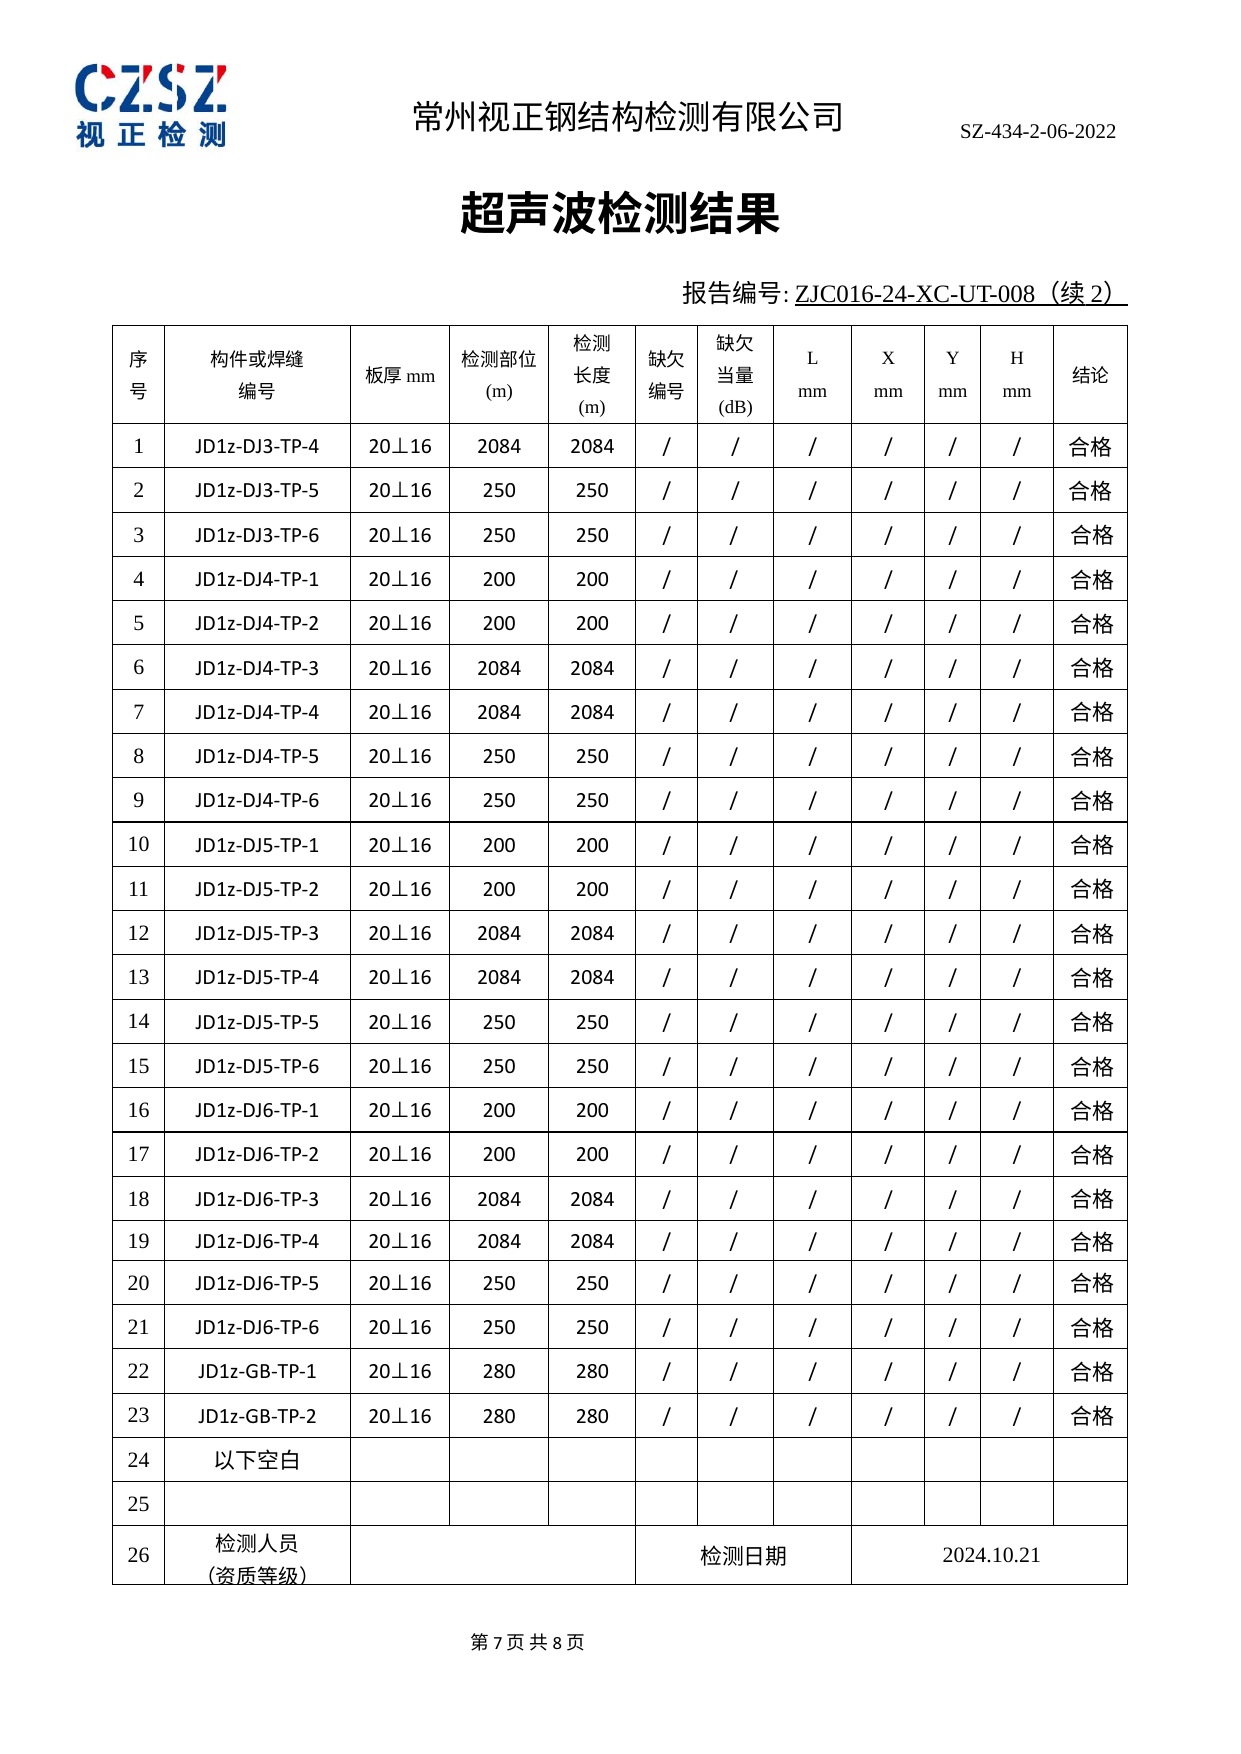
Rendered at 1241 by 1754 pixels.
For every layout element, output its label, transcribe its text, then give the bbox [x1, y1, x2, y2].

table_header H mm [981, 326, 1053, 423]
table_cell / [698, 1088, 773, 1131]
table_cell / [774, 424, 851, 467]
table_cell / [774, 1349, 851, 1392]
table_cell 20⊥16 [351, 867, 449, 910]
table_header 板厚mm [351, 326, 449, 423]
table_header Y mm [925, 326, 980, 423]
table_cell [351, 1438, 449, 1481]
table_cell 200 [450, 1133, 548, 1176]
table_cell 22 [113, 1349, 164, 1392]
table_cell / [981, 1305, 1053, 1348]
table_cell 合格 [1054, 424, 1127, 467]
table_cell / [925, 1394, 980, 1437]
table_cell 2084 [549, 424, 635, 467]
table_cell [981, 1438, 1053, 1481]
table_cell 24 [113, 1438, 164, 1481]
table_cell 20⊥16 [351, 424, 449, 467]
table_cell 250 [549, 468, 635, 512]
table_cell / [852, 690, 924, 733]
table_cell / [774, 513, 851, 556]
table_cell 26 [113, 1526, 164, 1584]
table_cell JD1z-DJ5-TP-4 [165, 955, 350, 998]
table_cell 200 [549, 557, 635, 600]
table_cell 20⊥16 [351, 513, 449, 556]
table_cell / [981, 601, 1053, 644]
table_cell / [636, 424, 697, 467]
table_cell 2084 [549, 1177, 635, 1220]
table_cell [1054, 1438, 1127, 1481]
table_cell 合格 [1054, 468, 1127, 512]
table_cell / [774, 690, 851, 733]
table_cell [450, 1438, 548, 1481]
table_cell JD1z-DJ4-TP-6 [165, 778, 350, 821]
table_cell / [636, 645, 697, 689]
table_cell / [852, 1044, 924, 1087]
text 报告编号: ZJC016-24-XC-UT-008（续2） [112, 259, 1128, 324]
table_cell / [774, 468, 851, 512]
table_cell / [925, 734, 980, 777]
table_cell / [981, 1044, 1053, 1087]
table_cell / [925, 645, 980, 689]
table_cell 合格 [1054, 645, 1127, 689]
table_cell / [636, 911, 697, 954]
table_header L mm [774, 326, 851, 423]
table_cell 合格 [1054, 734, 1127, 777]
table_cell 合格 [1054, 1394, 1127, 1437]
table_cell 250 [450, 778, 548, 821]
table_cell 合格 [1054, 955, 1127, 998]
table_cell / [774, 734, 851, 777]
table_cell 18 [113, 1177, 164, 1220]
table_cell / [981, 1000, 1053, 1043]
table_cell 20⊥16 [351, 1044, 449, 1087]
table_cell 200 [549, 867, 635, 910]
table_cell 23 [113, 1394, 164, 1437]
table_cell / [852, 468, 924, 512]
table_cell / [852, 778, 924, 821]
table_cell / [636, 867, 697, 910]
table_header 检测 长度 (m) [549, 326, 635, 423]
table_cell / [774, 955, 851, 998]
table_cell 200 [450, 557, 548, 600]
table_cell 合格 [1054, 778, 1127, 821]
table_cell 20⊥16 [351, 955, 449, 998]
table_cell 280 [450, 1394, 548, 1437]
table_cell 250 [549, 778, 635, 821]
table_cell / [636, 1349, 697, 1392]
table_cell 200 [549, 1133, 635, 1176]
table_cell JD1z-DJ4-TP-1 [165, 557, 350, 600]
table_cell [925, 1438, 980, 1481]
table_cell / [981, 734, 1053, 777]
table_cell 21 [113, 1305, 164, 1348]
table_cell 20⊥16 [351, 557, 449, 600]
table_cell [925, 1482, 980, 1525]
table_cell JD1z-DJ5-TP-1 [165, 823, 350, 866]
table_cell 检测日期 [636, 1526, 851, 1584]
table_header X mm [852, 326, 924, 423]
table_cell / [981, 1261, 1053, 1304]
table_cell / [698, 1261, 773, 1304]
table_cell / [774, 823, 851, 866]
table_cell / [636, 1044, 697, 1087]
table_cell / [698, 1044, 773, 1087]
table_header 结论 [1054, 326, 1127, 423]
table_cell / [636, 468, 697, 512]
table_cell 250 [549, 734, 635, 777]
table_cell [165, 1482, 350, 1525]
table_cell / [774, 1261, 851, 1304]
table_cell 250 [450, 734, 548, 777]
table_cell / [981, 557, 1053, 600]
table_cell 200 [450, 601, 548, 644]
table_header 检测部位 (m) [450, 326, 548, 423]
table_cell JD1z-DJ4-TP-3 [165, 645, 350, 689]
table_cell 6 [113, 645, 164, 689]
table_cell / [852, 1394, 924, 1437]
table_cell 4 [113, 557, 164, 600]
table_cell / [852, 1000, 924, 1043]
table_cell / [698, 1133, 773, 1176]
table_cell / [925, 557, 980, 600]
table_cell [450, 1482, 548, 1525]
table_cell / [981, 823, 1053, 866]
table_cell JD1z-GB-TP-2 [165, 1394, 350, 1437]
table_cell / [925, 1261, 980, 1304]
table_cell / [774, 778, 851, 821]
table_cell 250 [450, 1044, 548, 1087]
table_cell / [981, 1177, 1053, 1220]
table_cell / [636, 557, 697, 600]
table_cell / [774, 1044, 851, 1087]
table_cell / [698, 645, 773, 689]
table_header 缺欠当量 (dB) [698, 326, 773, 423]
table_cell / [636, 1000, 697, 1043]
table_cell / [852, 1349, 924, 1392]
table_cell / [774, 1177, 851, 1220]
picture [66, 51, 234, 153]
table_cell / [636, 1133, 697, 1176]
table_cell / [981, 468, 1053, 512]
table_cell 合格 [1054, 1133, 1127, 1176]
table_cell 11 [113, 867, 164, 910]
table_cell / [852, 734, 924, 777]
table_cell JD1z-DJ4-TP-5 [165, 734, 350, 777]
table_cell 5 [113, 601, 164, 644]
table_cell JD1z-DJ5-TP-6 [165, 1044, 350, 1087]
table_cell / [981, 424, 1053, 467]
table_cell 合格 [1054, 1349, 1127, 1392]
table_cell [549, 1438, 635, 1481]
table_cell / [698, 690, 773, 733]
table_cell / [852, 601, 924, 644]
table_cell 2084 [549, 1221, 635, 1260]
table_cell 合格 [1054, 690, 1127, 733]
table_cell / [698, 1394, 773, 1437]
table_cell / [925, 424, 980, 467]
table_cell 2084 [549, 911, 635, 954]
table_cell [698, 1482, 773, 1525]
table_cell JD1z-DJ6-TP-6 [165, 1305, 350, 1348]
table_cell 17 [113, 1133, 164, 1176]
table_cell 20 [113, 1261, 164, 1304]
table_cell / [698, 734, 773, 777]
table_cell / [698, 468, 773, 512]
table_cell 280 [549, 1349, 635, 1392]
table_cell 3 [113, 513, 164, 556]
table_cell 200 [549, 1088, 635, 1131]
table_cell JD1z-DJ6-TP-5 [165, 1261, 350, 1304]
table_cell 250 [450, 1000, 548, 1043]
table_cell / [852, 1177, 924, 1220]
table_cell / [925, 1349, 980, 1392]
table_cell / [774, 1088, 851, 1131]
table_cell 280 [450, 1349, 548, 1392]
table_cell 20⊥16 [351, 734, 449, 777]
table_cell 250 [549, 1044, 635, 1087]
table_cell [1054, 1482, 1127, 1525]
table_cell 合格 [1054, 1305, 1127, 1348]
table_cell 20⊥16 [351, 601, 449, 644]
table_cell 2084 [450, 911, 548, 954]
table_cell 250 [450, 468, 548, 512]
table_cell / [981, 1221, 1053, 1260]
table_cell JD1z-DJ6-TP-4 [165, 1221, 350, 1260]
table_cell / [698, 1349, 773, 1392]
table_cell / [636, 601, 697, 644]
table_cell JD1z-DJ3-TP-6 [165, 513, 350, 556]
table_cell 2084 [549, 645, 635, 689]
table_cell 20⊥16 [351, 468, 449, 512]
table_cell / [636, 823, 697, 866]
table_cell / [925, 468, 980, 512]
table_cell 2084 [450, 690, 548, 733]
table_cell 20⊥16 [351, 690, 449, 733]
table_cell JD1z-DJ3-TP-5 [165, 468, 350, 512]
table_cell / [925, 1133, 980, 1176]
table_cell / [981, 1133, 1053, 1176]
table_cell 2084 [549, 690, 635, 733]
table_header 构件或焊缝 编号 [165, 326, 350, 423]
table_cell 250 [450, 1261, 548, 1304]
table_cell 20⊥16 [351, 1349, 449, 1392]
table_cell / [636, 734, 697, 777]
table_cell JD1z-DJ6-TP-1 [165, 1088, 350, 1131]
table_cell 合格 [1054, 1261, 1127, 1304]
table_cell JD1z-DJ5-TP-5 [165, 1000, 350, 1043]
table_cell / [774, 1000, 851, 1043]
table_cell 合格 [1054, 1221, 1127, 1260]
table_cell / [774, 1133, 851, 1176]
table_cell 以下空白 [165, 1438, 350, 1481]
table_cell 15 [113, 1044, 164, 1087]
table_cell 20⊥16 [351, 911, 449, 954]
table_cell 8 [113, 734, 164, 777]
table_cell / [636, 513, 697, 556]
table_cell / [698, 1000, 773, 1043]
table_cell 20⊥16 [351, 1305, 449, 1348]
table_cell / [981, 955, 1053, 998]
table_cell JD1z-DJ3-TP-4 [165, 424, 350, 467]
table_cell / [774, 645, 851, 689]
table_cell / [852, 911, 924, 954]
table_cell 合格 [1054, 1177, 1127, 1220]
table_cell 20⊥16 [351, 1000, 449, 1043]
table_cell 检测人员 （资质等级） [165, 1526, 350, 1584]
table_cell 合格 [1054, 1044, 1127, 1087]
table_cell / [981, 1349, 1053, 1392]
table_cell / [698, 601, 773, 644]
table_cell 200 [549, 823, 635, 866]
table_cell / [698, 424, 773, 467]
table_cell / [925, 1305, 980, 1348]
table_cell 250 [549, 1261, 635, 1304]
table_cell / [636, 1221, 697, 1260]
table_cell 合格 [1054, 557, 1127, 600]
table_cell / [925, 778, 980, 821]
table_cell 合格 [1054, 867, 1127, 910]
table_cell JD1z-DJ5-TP-2 [165, 867, 350, 910]
table_cell 20⊥16 [351, 1133, 449, 1176]
table_cell / [636, 778, 697, 821]
table_cell / [852, 1088, 924, 1131]
table_cell [549, 1482, 635, 1525]
table_cell [774, 1438, 851, 1481]
table_cell / [698, 1221, 773, 1260]
table_cell 20⊥16 [351, 1177, 449, 1220]
table_cell 2084 [450, 955, 548, 998]
table_cell 2084 [450, 1177, 548, 1220]
table_cell / [981, 645, 1053, 689]
table_cell / [636, 690, 697, 733]
table_cell JD1z-DJ6-TP-3 [165, 1177, 350, 1220]
table_cell / [698, 823, 773, 866]
table_cell / [636, 1305, 697, 1348]
table_cell 19 [113, 1221, 164, 1260]
table_cell 7 [113, 690, 164, 733]
table_cell 2024.10.21 [852, 1526, 1127, 1584]
table_cell 20⊥16 [351, 823, 449, 866]
table_cell 250 [549, 1305, 635, 1348]
table_cell / [698, 867, 773, 910]
table_cell 2084 [450, 1221, 548, 1260]
table_cell / [925, 1000, 980, 1043]
table_cell / [698, 911, 773, 954]
table_cell 20⊥16 [351, 1088, 449, 1131]
table_cell / [925, 823, 980, 866]
table_cell / [636, 1088, 697, 1131]
table_cell JD1z-DJ4-TP-2 [165, 601, 350, 644]
table_cell JD1z-GB-TP-1 [165, 1349, 350, 1392]
table_cell / [774, 911, 851, 954]
table_cell / [925, 513, 980, 556]
table_cell 10 [113, 823, 164, 866]
table_cell 250 [450, 513, 548, 556]
table_cell / [852, 823, 924, 866]
table_cell / [981, 690, 1053, 733]
table_cell [698, 1438, 773, 1481]
table_cell / [774, 1305, 851, 1348]
table_cell / [925, 867, 980, 910]
table_cell / [852, 867, 924, 910]
table_cell [636, 1438, 697, 1481]
table_cell 9 [113, 778, 164, 821]
table_cell / [852, 1305, 924, 1348]
table_cell [981, 1482, 1053, 1525]
table_cell / [774, 557, 851, 600]
table_cell / [981, 1394, 1053, 1437]
table_cell 200 [450, 823, 548, 866]
table_cell / [636, 1177, 697, 1220]
table_cell 200 [549, 601, 635, 644]
table_cell 20⊥16 [351, 645, 449, 689]
table_cell 2084 [450, 645, 548, 689]
table_cell / [774, 867, 851, 910]
table_cell [351, 1526, 635, 1584]
table_cell 合格 [1054, 823, 1127, 866]
table_cell / [698, 513, 773, 556]
table_cell 12 [113, 911, 164, 954]
table_cell 20⊥16 [351, 1261, 449, 1304]
table_cell [351, 1482, 449, 1525]
table_cell 25 [113, 1482, 164, 1525]
table_cell 合格 [1054, 513, 1127, 556]
table_cell 2 [113, 468, 164, 512]
table_cell / [852, 513, 924, 556]
table_cell 20⊥16 [351, 1221, 449, 1260]
table_cell / [636, 955, 697, 998]
table_cell / [925, 1221, 980, 1260]
table_cell / [698, 557, 773, 600]
table_cell 合格 [1054, 1088, 1127, 1131]
table_cell / [981, 1088, 1053, 1131]
table_cell / [925, 1044, 980, 1087]
table_cell JD1z-DJ4-TP-4 [165, 690, 350, 733]
table_cell 2084 [450, 424, 548, 467]
table_cell / [981, 867, 1053, 910]
table_cell 合格 [1054, 911, 1127, 954]
table_cell 20⊥16 [351, 778, 449, 821]
table_cell 200 [450, 1088, 548, 1131]
table_header 序号 [113, 326, 164, 423]
table_cell 250 [450, 1305, 548, 1348]
table_cell 16 [113, 1088, 164, 1131]
table_cell 合格 [1054, 1000, 1127, 1043]
table_cell / [981, 778, 1053, 821]
table_cell / [774, 1221, 851, 1260]
table_header 缺欠 编号 [636, 326, 697, 423]
table_cell 250 [549, 513, 635, 556]
table_cell / [698, 778, 773, 821]
table_cell / [981, 911, 1053, 954]
table_cell / [852, 955, 924, 998]
table_cell 合格 [1054, 601, 1127, 644]
table_cell / [981, 513, 1053, 556]
table_cell JD1z-DJ5-TP-3 [165, 911, 350, 954]
table_cell 14 [113, 1000, 164, 1043]
table_cell [852, 1482, 924, 1525]
table_cell JD1z-DJ6-TP-2 [165, 1133, 350, 1176]
table_cell [852, 1438, 924, 1481]
table_cell / [925, 955, 980, 998]
table_cell [774, 1482, 851, 1525]
table_cell / [698, 1177, 773, 1220]
table_cell / [852, 424, 924, 467]
table_cell 250 [549, 1000, 635, 1043]
table_cell / [852, 1133, 924, 1176]
table_cell / [636, 1261, 697, 1304]
table_cell / [698, 1305, 773, 1348]
table_cell 20⊥16 [351, 1394, 449, 1437]
table_cell / [774, 601, 851, 644]
table_cell / [925, 1177, 980, 1220]
table_cell / [925, 911, 980, 954]
table_cell 280 [549, 1394, 635, 1437]
table_cell / [774, 1394, 851, 1437]
table_cell / [852, 1221, 924, 1260]
text 超声波检测结果 [112, 162, 1128, 259]
table_cell / [852, 1261, 924, 1304]
table_cell 13 [113, 955, 164, 998]
table_cell / [698, 955, 773, 998]
table_cell 200 [450, 867, 548, 910]
table_cell / [925, 1088, 980, 1131]
table_cell 2084 [549, 955, 635, 998]
table_cell / [925, 690, 980, 733]
table_cell 1 [113, 424, 164, 467]
table_cell / [852, 557, 924, 600]
table_cell [636, 1482, 697, 1525]
table_cell / [636, 1394, 697, 1437]
table_cell / [852, 645, 924, 689]
table_cell / [925, 601, 980, 644]
